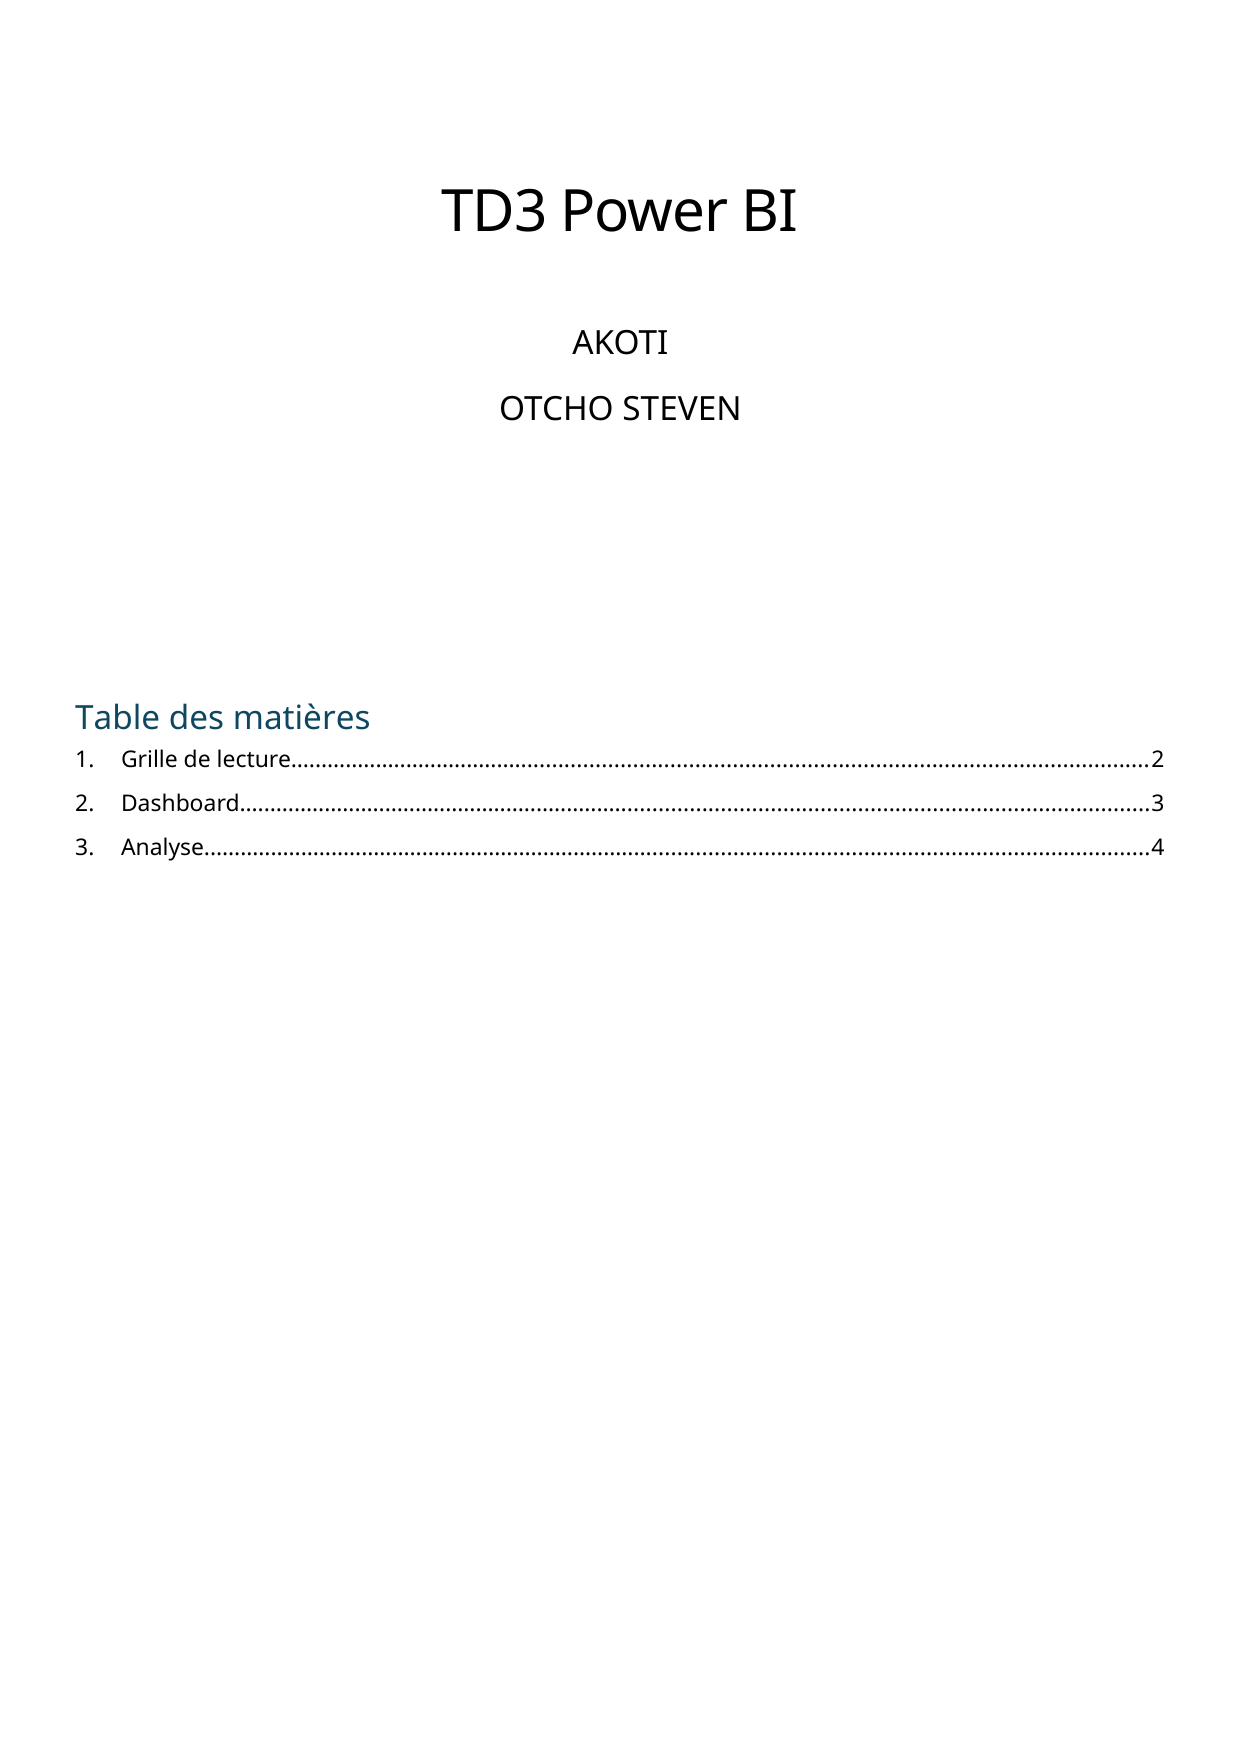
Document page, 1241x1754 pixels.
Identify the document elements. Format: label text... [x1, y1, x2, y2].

title TD3 Power BI [75, 169, 1165, 248]
text OTCHO STEVEN [75, 385, 1165, 430]
text AKOTI [75, 319, 1165, 364]
